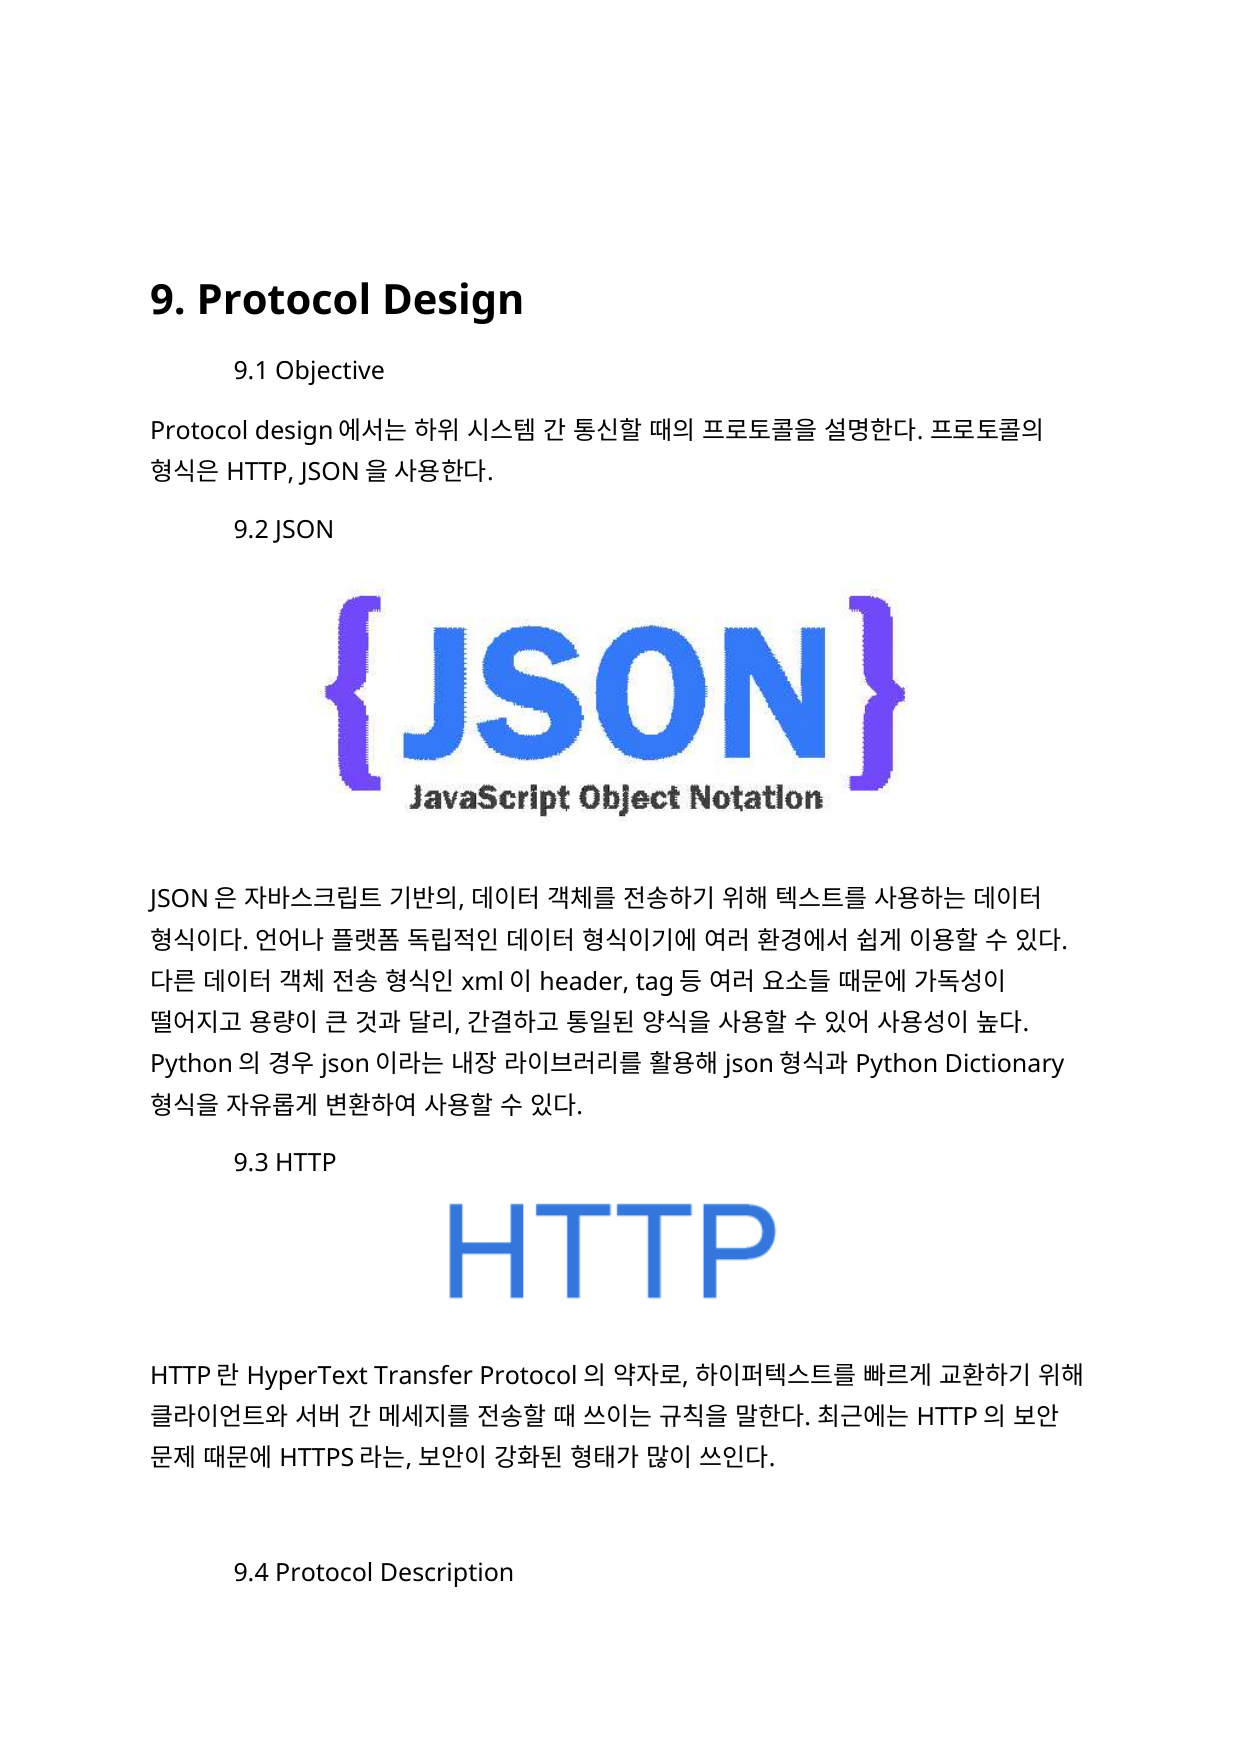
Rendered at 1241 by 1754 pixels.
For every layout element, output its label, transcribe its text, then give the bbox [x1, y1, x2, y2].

text 9.4 Protocol Description [150, 1555, 1090, 1589]
picture [397, 1197, 782, 1302]
text 9.1 Objective [150, 353, 1090, 387]
text 9.3 HTTP [150, 1145, 1090, 1179]
picture [308, 579, 928, 826]
text HTTP란 HyperText Transfer Protocol의 약자로, 하이퍼텍스트를 빠르게 교환하기 위해 클라이언트와 서버 간 메세지를 전송할 때 쓰이는 규칙을 말한다. 최근에는 HTTP의 보안 문제 때문에 HTTPS라는, 보안이 강화된 형태가 많이 쓰인다. [150, 1355, 1090, 1474]
text 9. Protocol Design [150, 269, 1090, 326]
text JSON은 자바스크립트 기반의, 데이터 객체를 전송하기 위해 텍스트를 사용하는 데이터 형식이다. 언어나 플랫폼 독립적인 데이터 형식이기에 여러 환경에서 쉽게 이용할 수 있다. 다른 데이터 객체 전송 형식인 xml이 header, tag등 여러 요소들 때문에 가독성이 떨어지고 용량이 큰 것과 달리, 간결하고 통일된 양식을 사용할 수 있어 사용성이 높다. Python의 경우 json이라는 내장 라이브러리를 활용해 json형식과 Python Dictionary 형식을 자유롭게 변환하여 사용할 수 있다. [150, 879, 1090, 1121]
text 9.2 JSON [150, 512, 1090, 546]
text Protocol design에서는 하위 시스템 간 통신할 때의 프로토콜을 설명한다. 프로토콜의 형식은 HTTP, JSON을 사용한다. [150, 411, 1090, 488]
